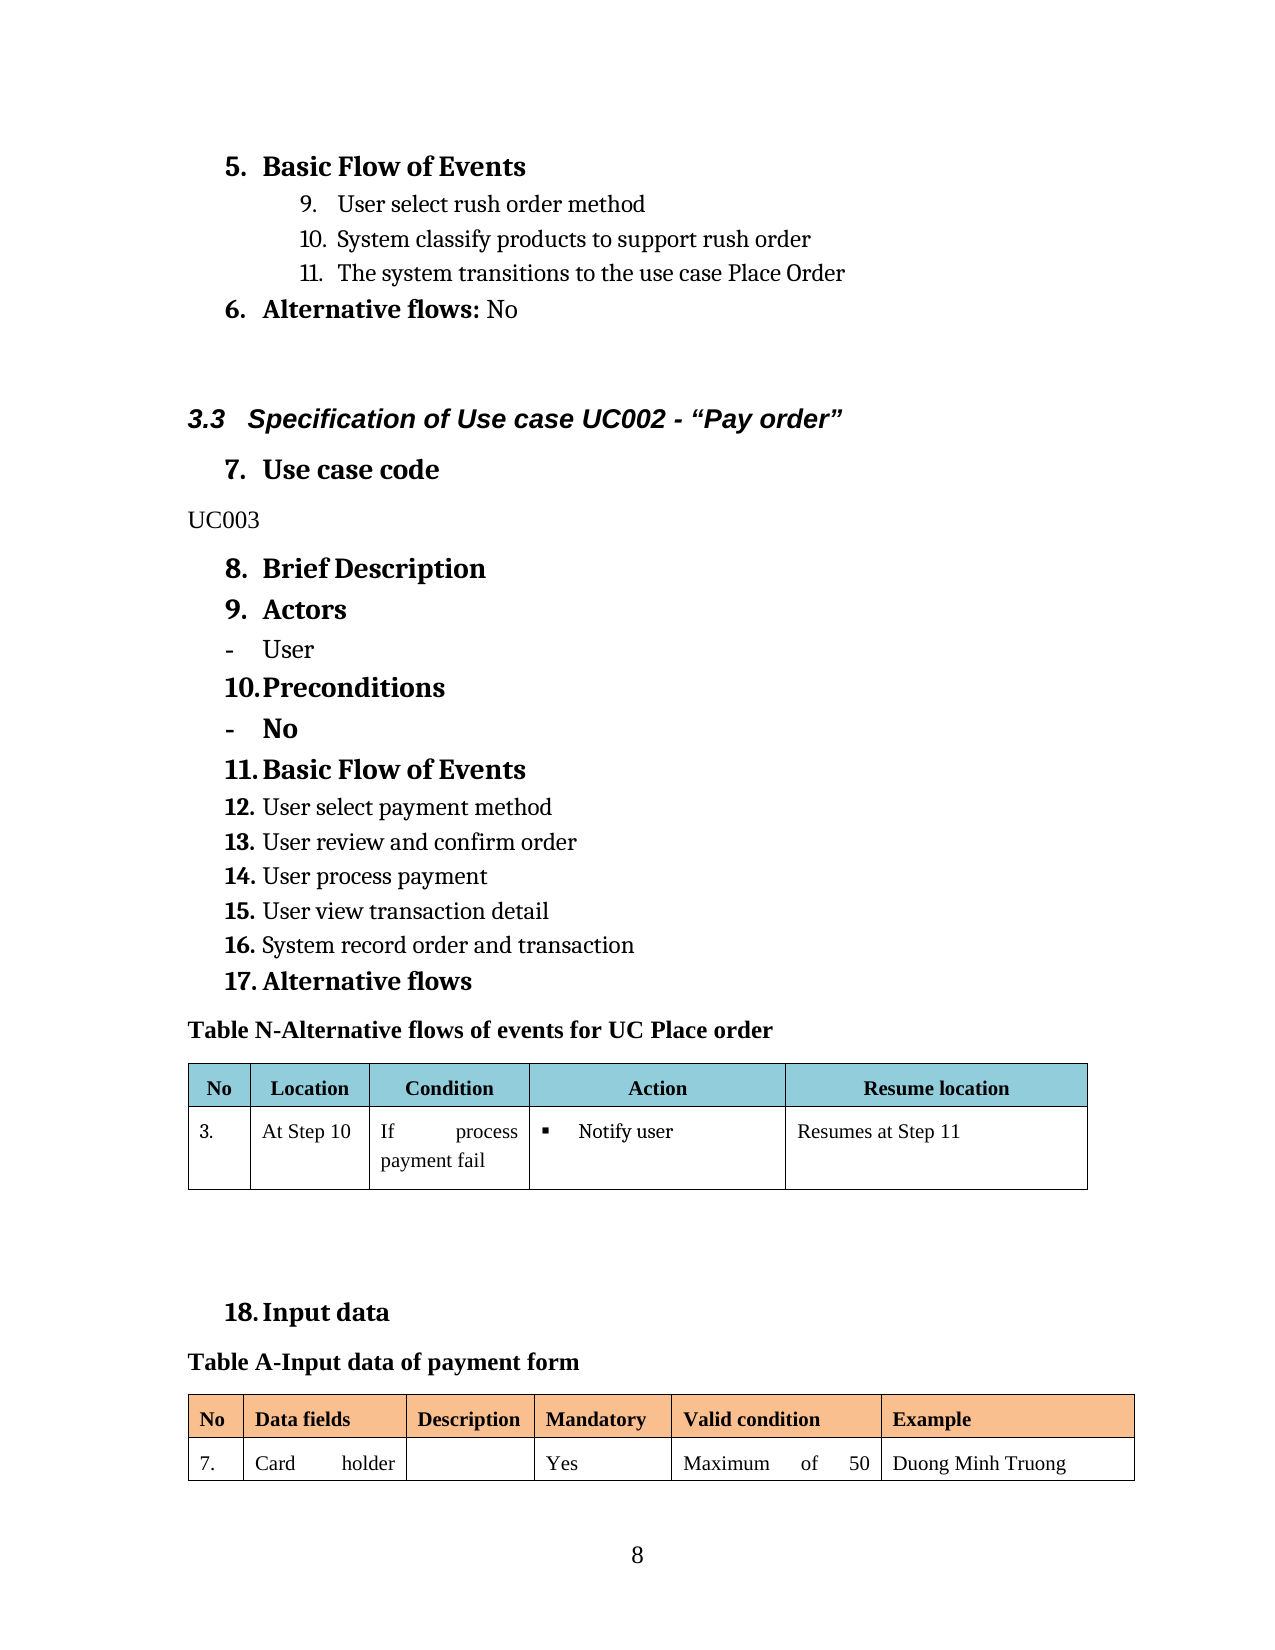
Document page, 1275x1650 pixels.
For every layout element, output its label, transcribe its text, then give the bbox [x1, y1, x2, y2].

list User process payment [225, 862, 1087, 891]
list Preconditions [225, 671, 1087, 705]
table_header Valid condition [672, 1395, 881, 1437]
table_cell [672, 1438, 881, 1480]
list Use case code [225, 453, 1087, 486]
table_header Example [882, 1395, 1134, 1437]
text UC003 [187, 506, 1087, 534]
list Actors [225, 593, 1087, 626]
list User [225, 633, 1087, 665]
table_header No [189, 1064, 250, 1106]
subtitle Specification of Use case UC002 - “Pay order” [187, 403, 1087, 434]
list The system transitions to the use case Place Order [300, 259, 1087, 288]
table_cell [189, 1438, 243, 1480]
list User select payment method [225, 793, 1087, 822]
list Alternative flows: No [225, 294, 1087, 325]
list System record order and transaction [225, 931, 1087, 960]
text Table A-Input data of payment form [187, 1347, 1087, 1375]
text Table N-Alternative flows of events for UC Place order [187, 1016, 1087, 1044]
list Alternative flows [225, 966, 1087, 997]
table_cell Resumes at Step 11 [786, 1107, 1087, 1189]
table_cell Notify user [530, 1107, 785, 1189]
table_cell [189, 1107, 250, 1189]
table_header Description [407, 1395, 534, 1437]
list User select rush order method [300, 190, 1087, 219]
table_cell At Step 10 [251, 1107, 369, 1189]
list Basic Flow of Events [225, 150, 1087, 183]
list User view transaction detail [225, 897, 1087, 926]
table_header Location [251, 1064, 369, 1106]
table_cell [407, 1438, 534, 1480]
list Input data [225, 1297, 1087, 1328]
table_cell Duong Minh Truong [882, 1438, 1134, 1480]
table_header Mandatory [535, 1395, 671, 1437]
list No [225, 712, 1087, 746]
table_cell Yes [535, 1438, 671, 1480]
list System classify products to support rush order [300, 225, 1087, 253]
table_cell Card holder name [244, 1438, 406, 1480]
table_header Action [530, 1064, 785, 1106]
list User review and confirm order [225, 828, 1087, 857]
list Basic Flow of Events [225, 753, 1087, 787]
table_header No [189, 1395, 243, 1437]
table_cell If process payment fail [370, 1107, 529, 1189]
list Brief Description [225, 553, 1087, 586]
table_header Resume location [786, 1064, 1087, 1106]
table_header Data fields [244, 1395, 406, 1437]
table_header Condition [370, 1064, 529, 1106]
